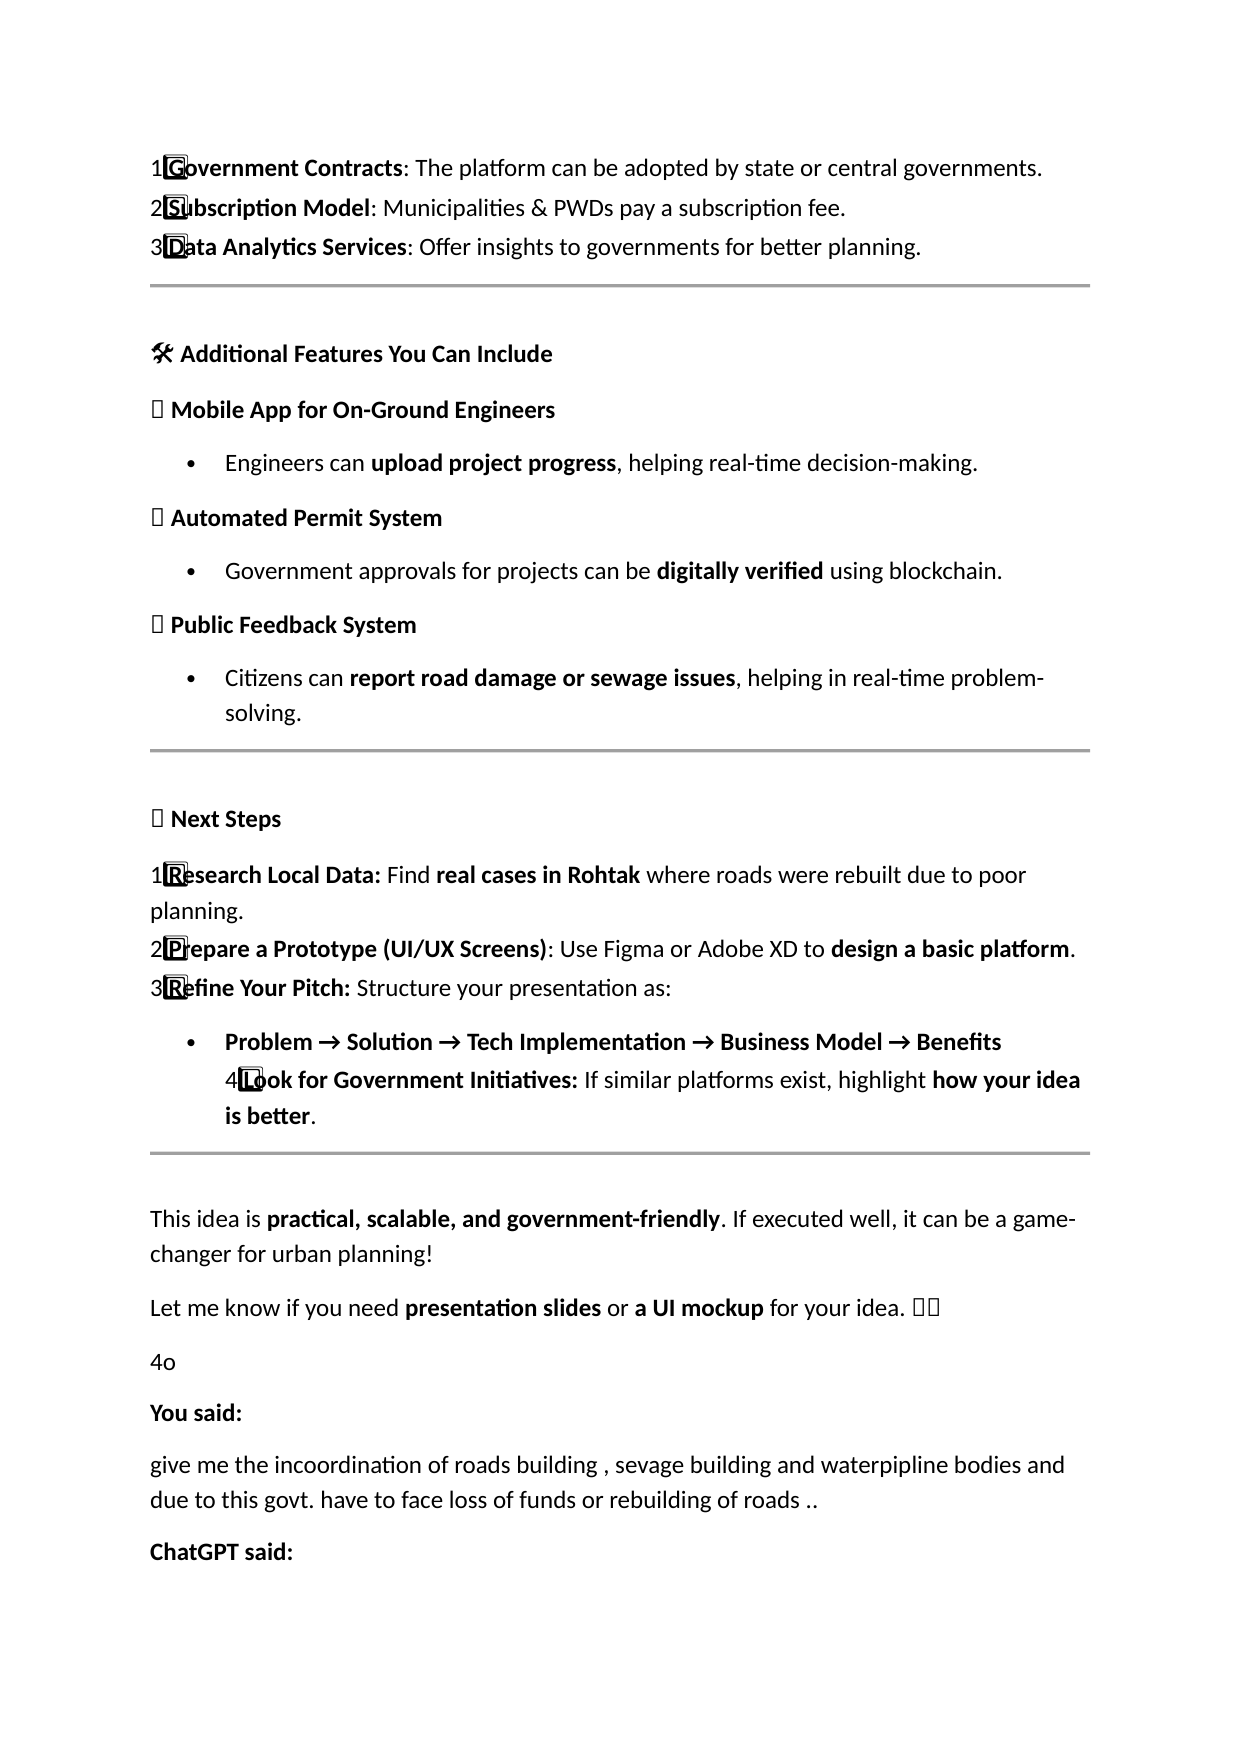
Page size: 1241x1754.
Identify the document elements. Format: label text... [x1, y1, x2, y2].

text 1️⃣ Research Local Data: Find real cases in Rohtak where roads were rebuilt due to poor planning. 2️⃣ Prepare a Prototype (UI/UX Screens): Use Figma or Adobe XD to design a basic platform. 3️⃣ Refine Your Pitch: Structure your presentation as: [150, 857, 1090, 1004]
list Engineers can upload project progress, helping real-time decision-making. [187, 447, 1090, 478]
text 🚀 Automated Permit System [150, 499, 1090, 533]
list Citizens can report road damage or sewage issues, helping in real-time problem-solving. [187, 662, 1090, 728]
text 🚀 Public Feedback System [150, 607, 1090, 641]
text 4o [150, 1346, 1090, 1376]
text 🛠 Additional Features You Can Include [150, 336, 1090, 370]
text 📝 Next Steps [150, 801, 1090, 835]
list Government approvals for projects can be digitally verified using blockchain. [187, 555, 1090, 586]
text You said: [150, 1397, 1090, 1428]
text This idea is practical, scalable, and government-friendly. If executed well, it can be a game-changer for urban planning! [150, 1203, 1090, 1269]
text 🚀 Mobile App for On-Ground Engineers [150, 392, 1090, 426]
text give me the incoordination of roads building , sevage building and waterpipline bodies and due to this govt. have to face loss of funds or rebuilding of roads .. [150, 1449, 1090, 1515]
text Let me know if you need presentation slides or a UI mockup for your idea. 🚀🔥 [150, 1290, 1090, 1324]
text ChatGPT said: [150, 1536, 1090, 1566]
text 1️⃣ Government Contracts: The platform can be adopted by state or central governments. 2️⃣ Subscription Model: Municipalities & PWDs pay a subscription fee. 3️⃣ Data Analytics Services: Offer insights to governments for better planning. [150, 150, 1090, 262]
list Problem → Solution → Tech Implementation → Business Model → Benefits 4️⃣ Look for Government Initiatives: If similar platforms exist, highlight how your idea is better. [187, 1026, 1090, 1131]
